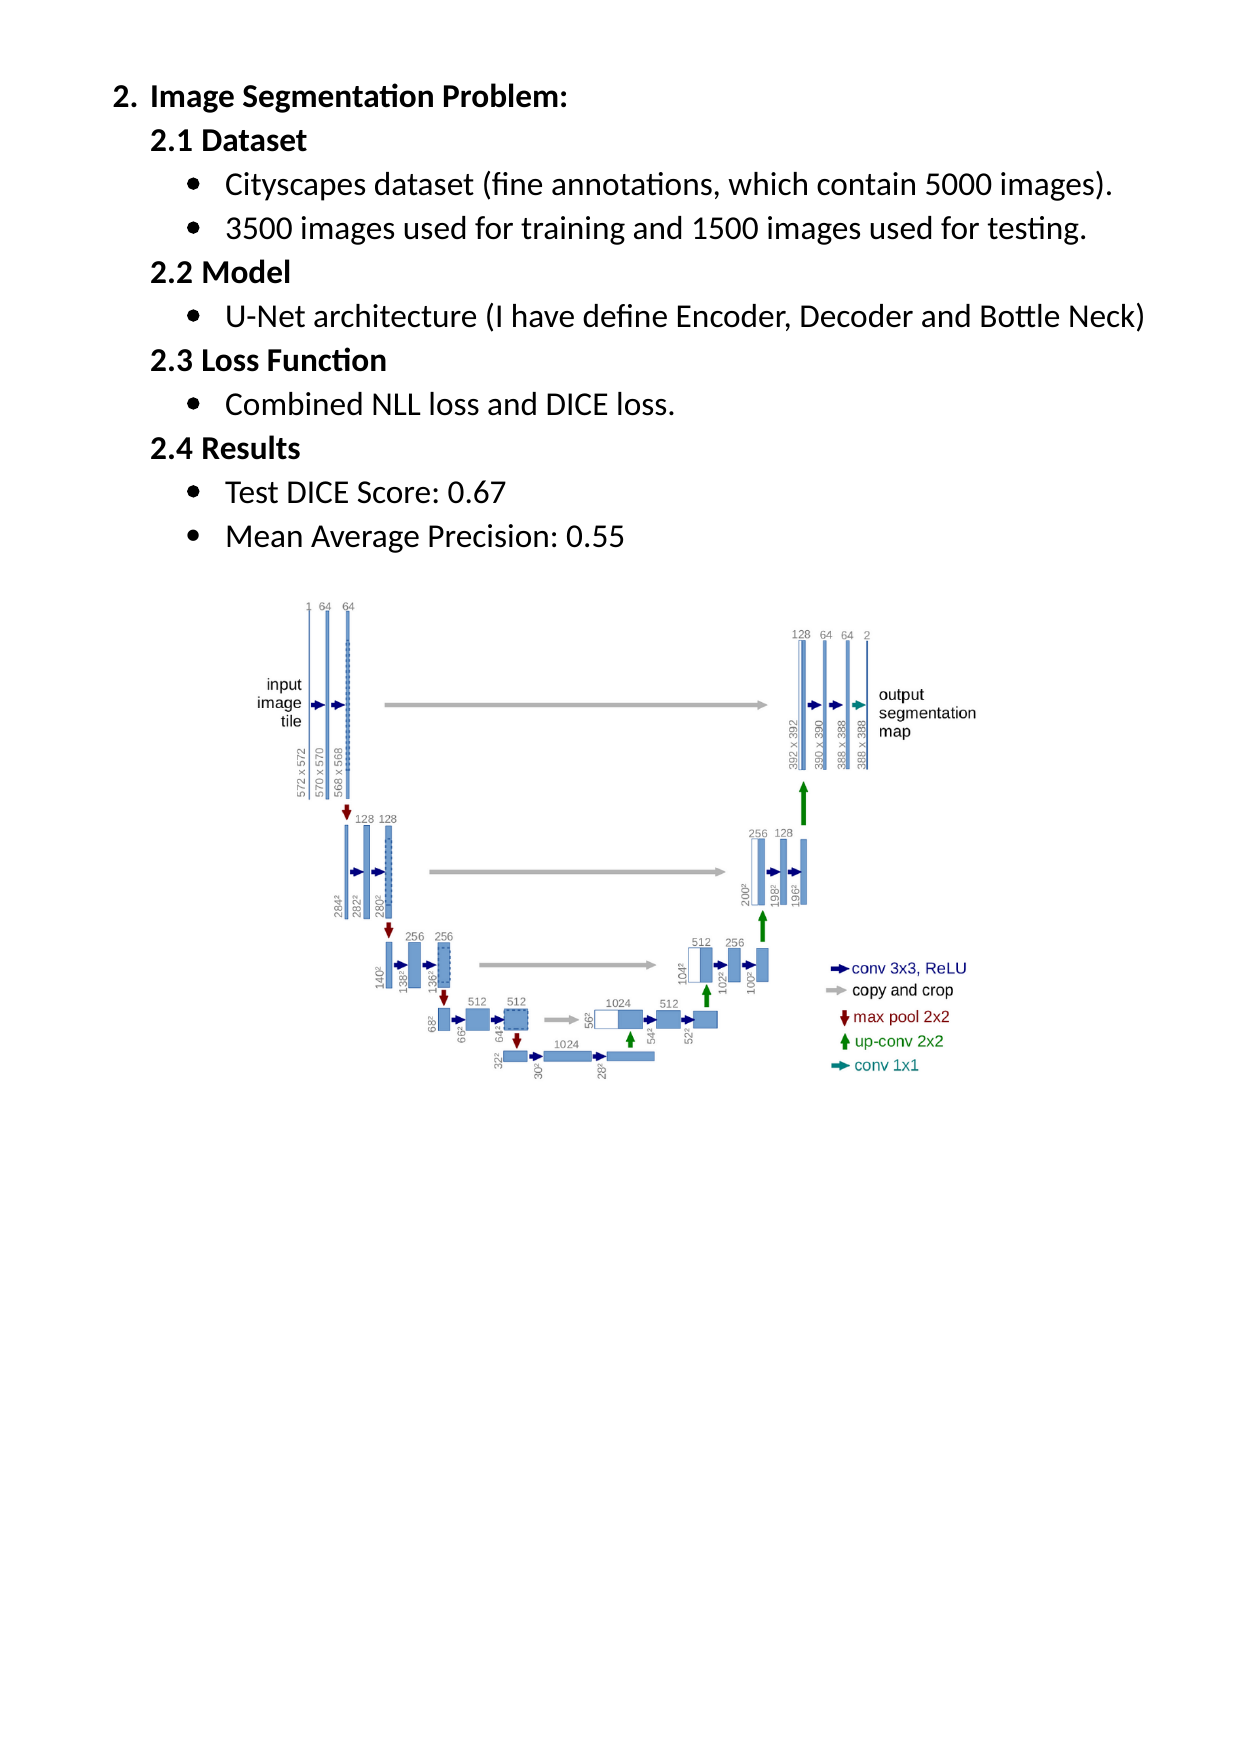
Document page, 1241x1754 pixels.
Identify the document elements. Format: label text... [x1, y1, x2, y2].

list U-Net architecture (I have define Encoder, Decoder and Bottle Neck) [187, 295, 1165, 336]
picture [230, 575, 1016, 1088]
list Cityscapes dataset (fine annotations, which contain 5000 images). [187, 163, 1165, 204]
list Test DICE Score: 0.67 [187, 471, 1165, 511]
list Combined NLL loss and DICE loss. [187, 383, 1165, 423]
list Image Segmentation Problem: [112, 75, 1165, 116]
list 3500 images used for training and 1500 images used for testing. [187, 207, 1165, 248]
list Dataset [150, 119, 1165, 160]
list Model [150, 251, 1165, 292]
list Results [150, 427, 1165, 467]
list Mean Average Precision: 0.55 [187, 514, 1165, 555]
list Loss Function [150, 339, 1165, 379]
